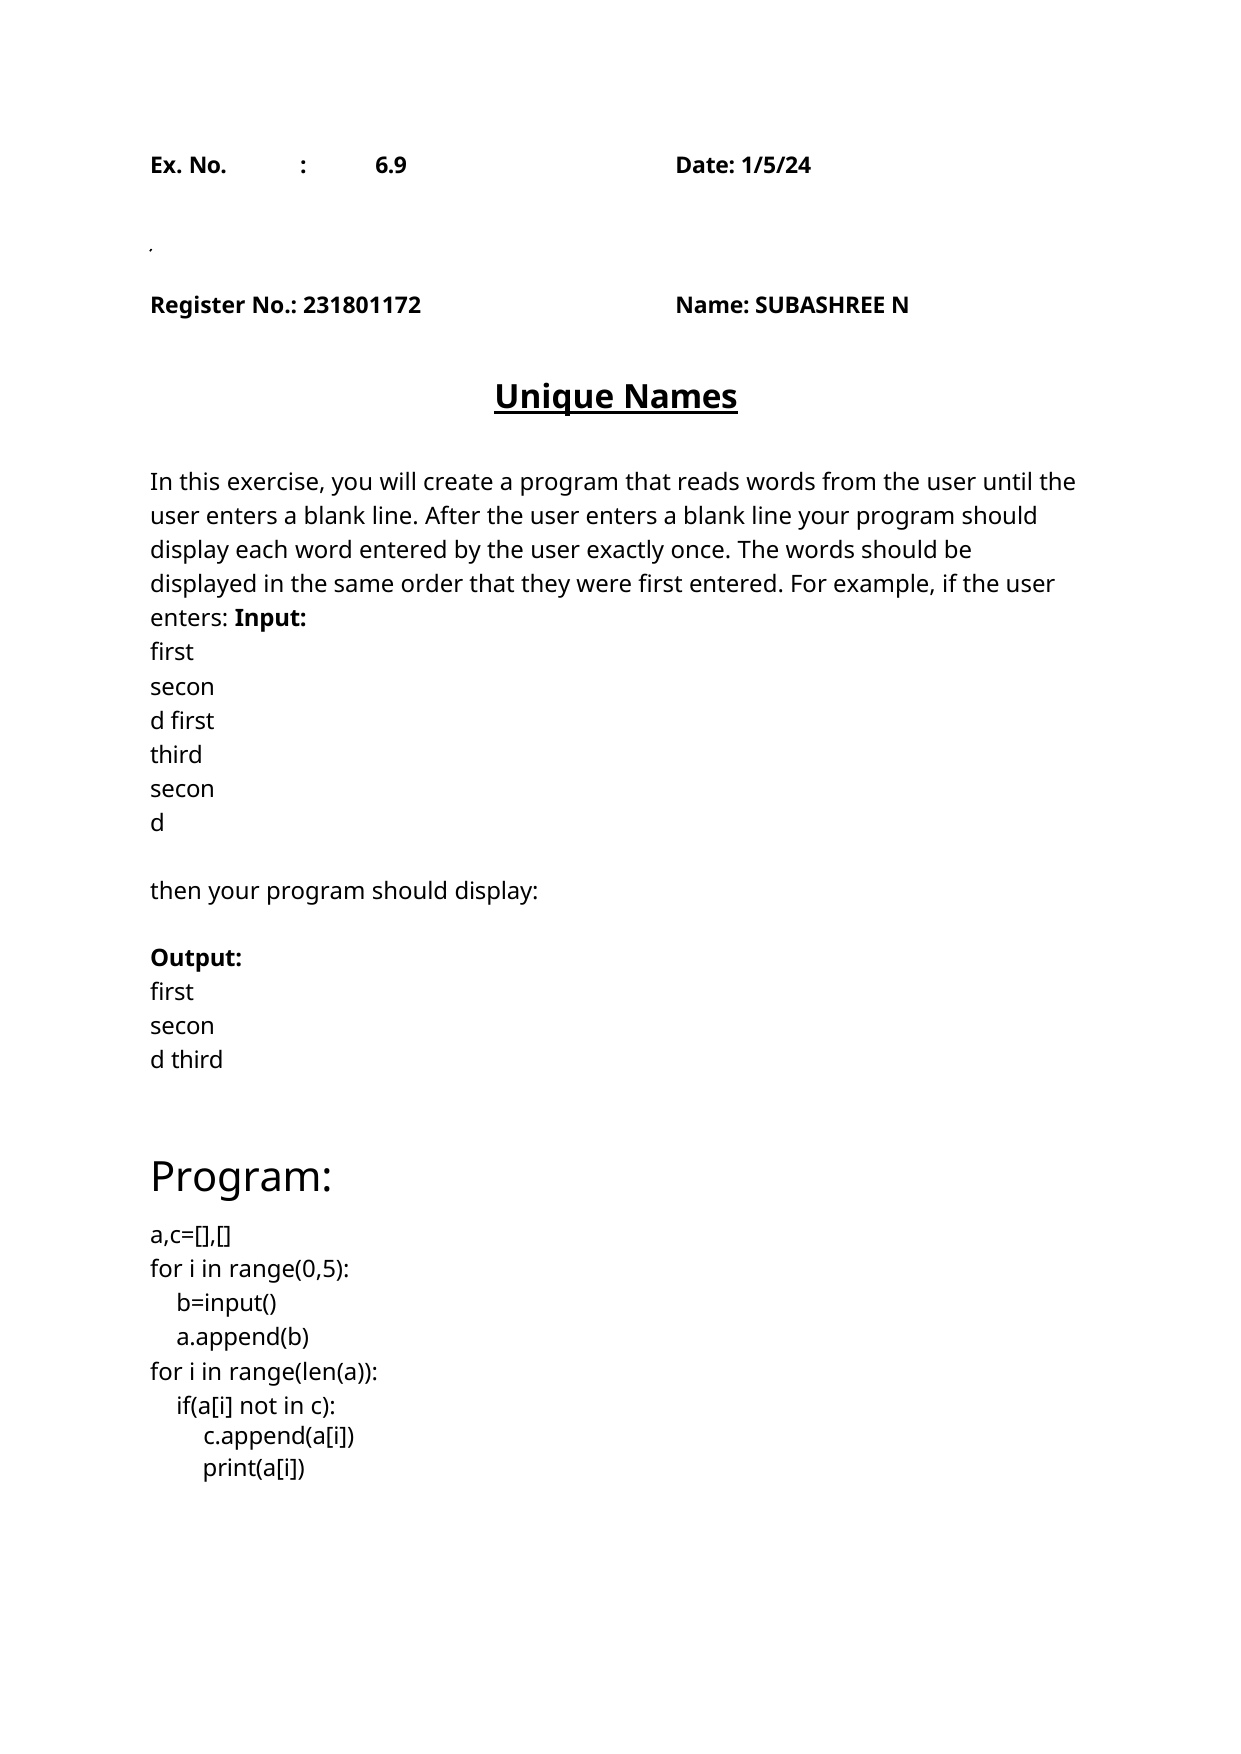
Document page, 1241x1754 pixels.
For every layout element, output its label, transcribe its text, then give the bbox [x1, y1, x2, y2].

text first second first third second [150, 635, 224, 838]
text first second third [150, 975, 224, 1076]
text Register No.: 231801172 Name: SUBASHREE N [150, 289, 1211, 320]
text a,c=[],[] [150, 1218, 1211, 1251]
text Ex. No. : 6.9 Date: 1/5/24 [150, 149, 1211, 180]
text then your program should display: [150, 873, 1211, 906]
text print(a[i]) [202, 1451, 1211, 1484]
subtitle Program: [150, 1147, 1211, 1204]
text In this exercise, you will create a program that reads words from the user until the user enters a blank line. After the user enters a blank line your program should display each word entered by the user exactly once. The words should be displayed in the same order that they were first entered. For example, if the user enters: Input: [150, 464, 1083, 633]
subtitle Output: [150, 941, 1211, 973]
text for i in range(len(a)): if(a[i] not in c): [150, 1354, 402, 1421]
text c.append(a[i]) [203, 1423, 1211, 1450]
text for i in range(0,5): b=input() a.append(b) [150, 1252, 402, 1353]
subtitle Unique Names [494, 373, 1211, 418]
